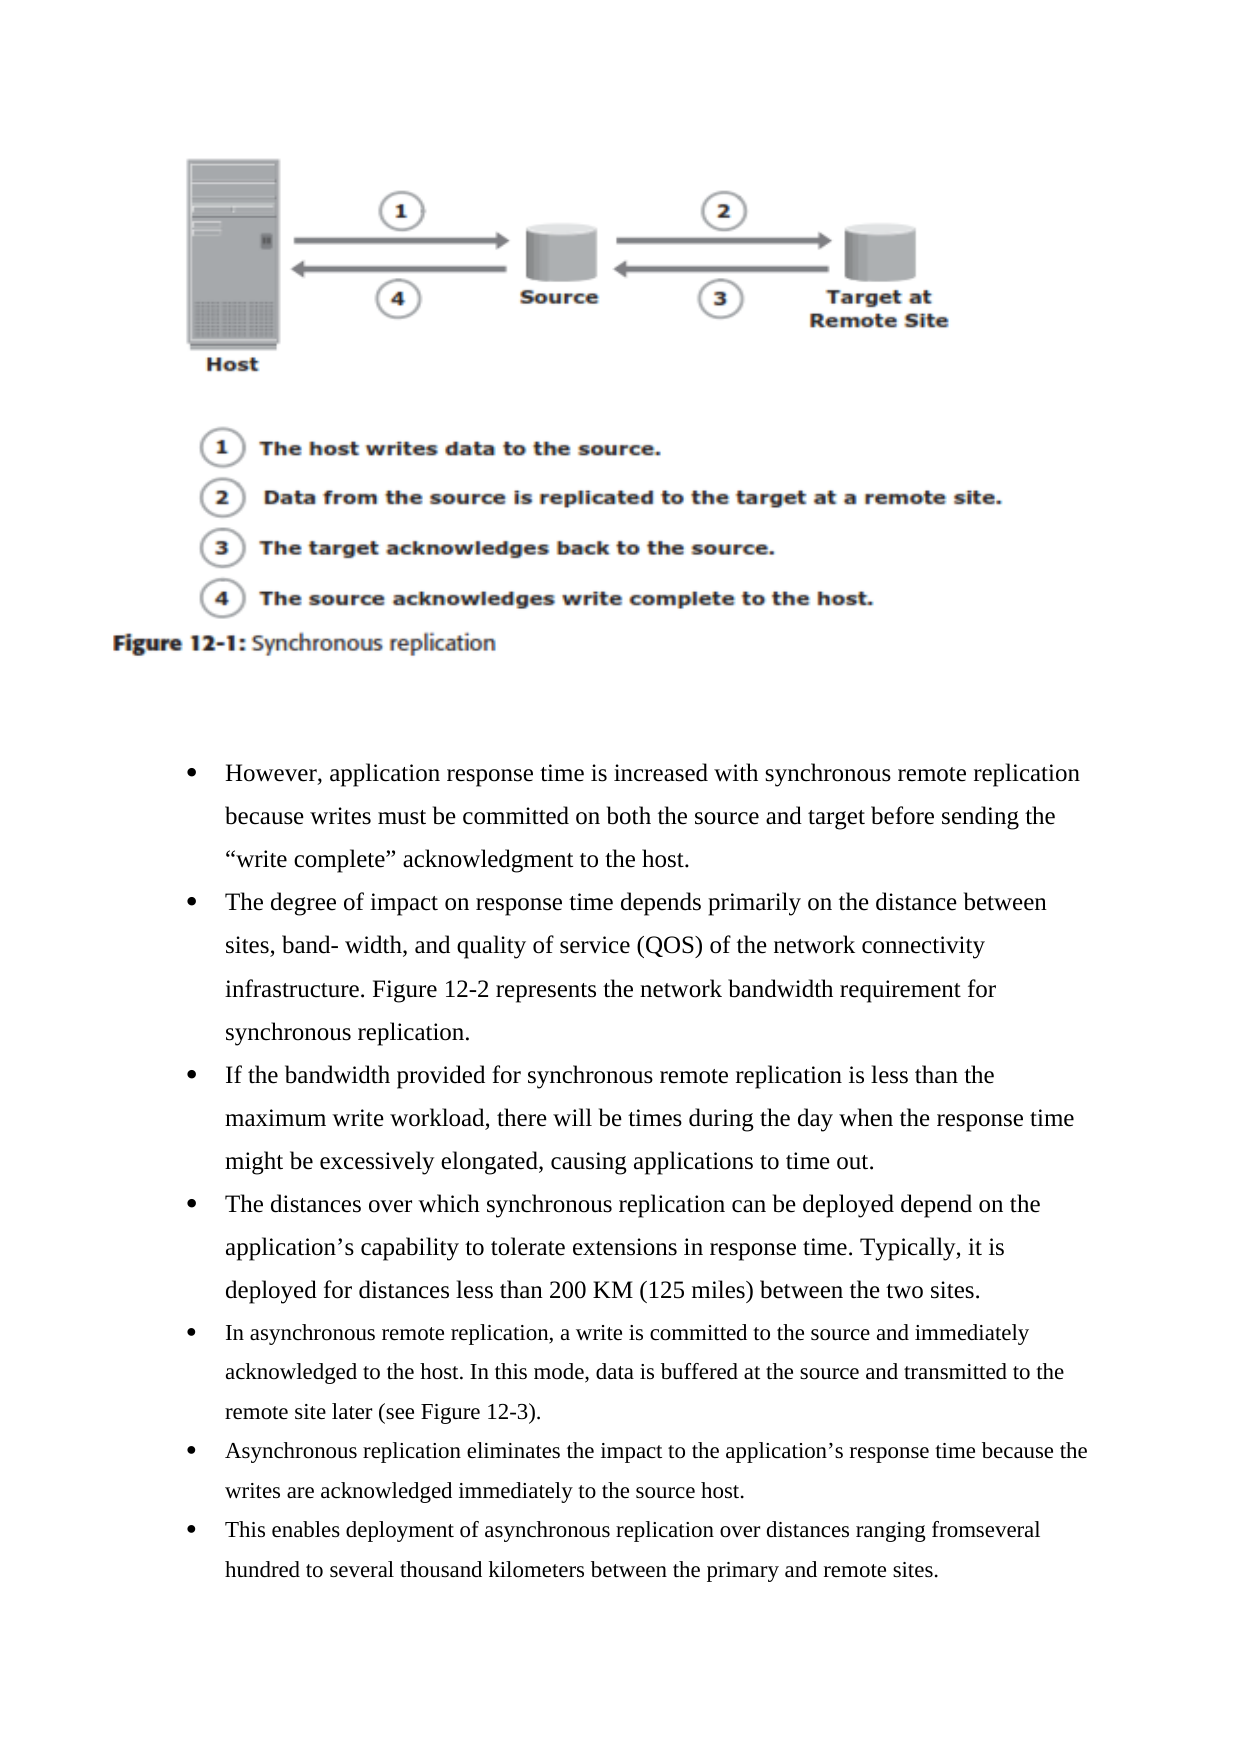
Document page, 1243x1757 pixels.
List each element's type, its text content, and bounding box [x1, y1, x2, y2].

list In asynchronous remote replication, a write is committed to the source and immediately acknowledged to the host. In this mode, data is buffered at the source and transmitted to the remote site later (see Figure 12-3). [187, 1319, 1093, 1424]
list However, application response time is increased with synchronous remote replication because writes must be committed on both the source and target before sending the “write complete” acknowledgment to the host. [187, 758, 1093, 873]
list Asynchronous replication eliminates the impact to the application’s response time because the writes are acknowledged immediately to the source host. [187, 1437, 1093, 1503]
list The degree of impact on response time depends primarily on the distance between sites, band- width, and quality of service (QOS) of the network connectivity infrastructure. Figure 12-2 represents the network bandwidth requirement for synchronous replication. [187, 887, 1093, 1046]
list This enables deployment of asynchronous replication over distances ranging fromseveral hundred to several thousand kilometers between the primary and remote sites. [187, 1516, 1093, 1582]
list The distances over which synchronous replication can be deployed depend on the application’s capability to tolerate extensions in response time. Typically, it is deployed for distances less than 200 KM (125 miles) between the two sites. [187, 1189, 1093, 1304]
list If the bandwidth provided for synchronous remote replication is less than the maximum write workload, there will be times during the day when the response time might be excessively elongated, causing applications to time out. [187, 1060, 1093, 1175]
picture [112, 150, 1018, 688]
